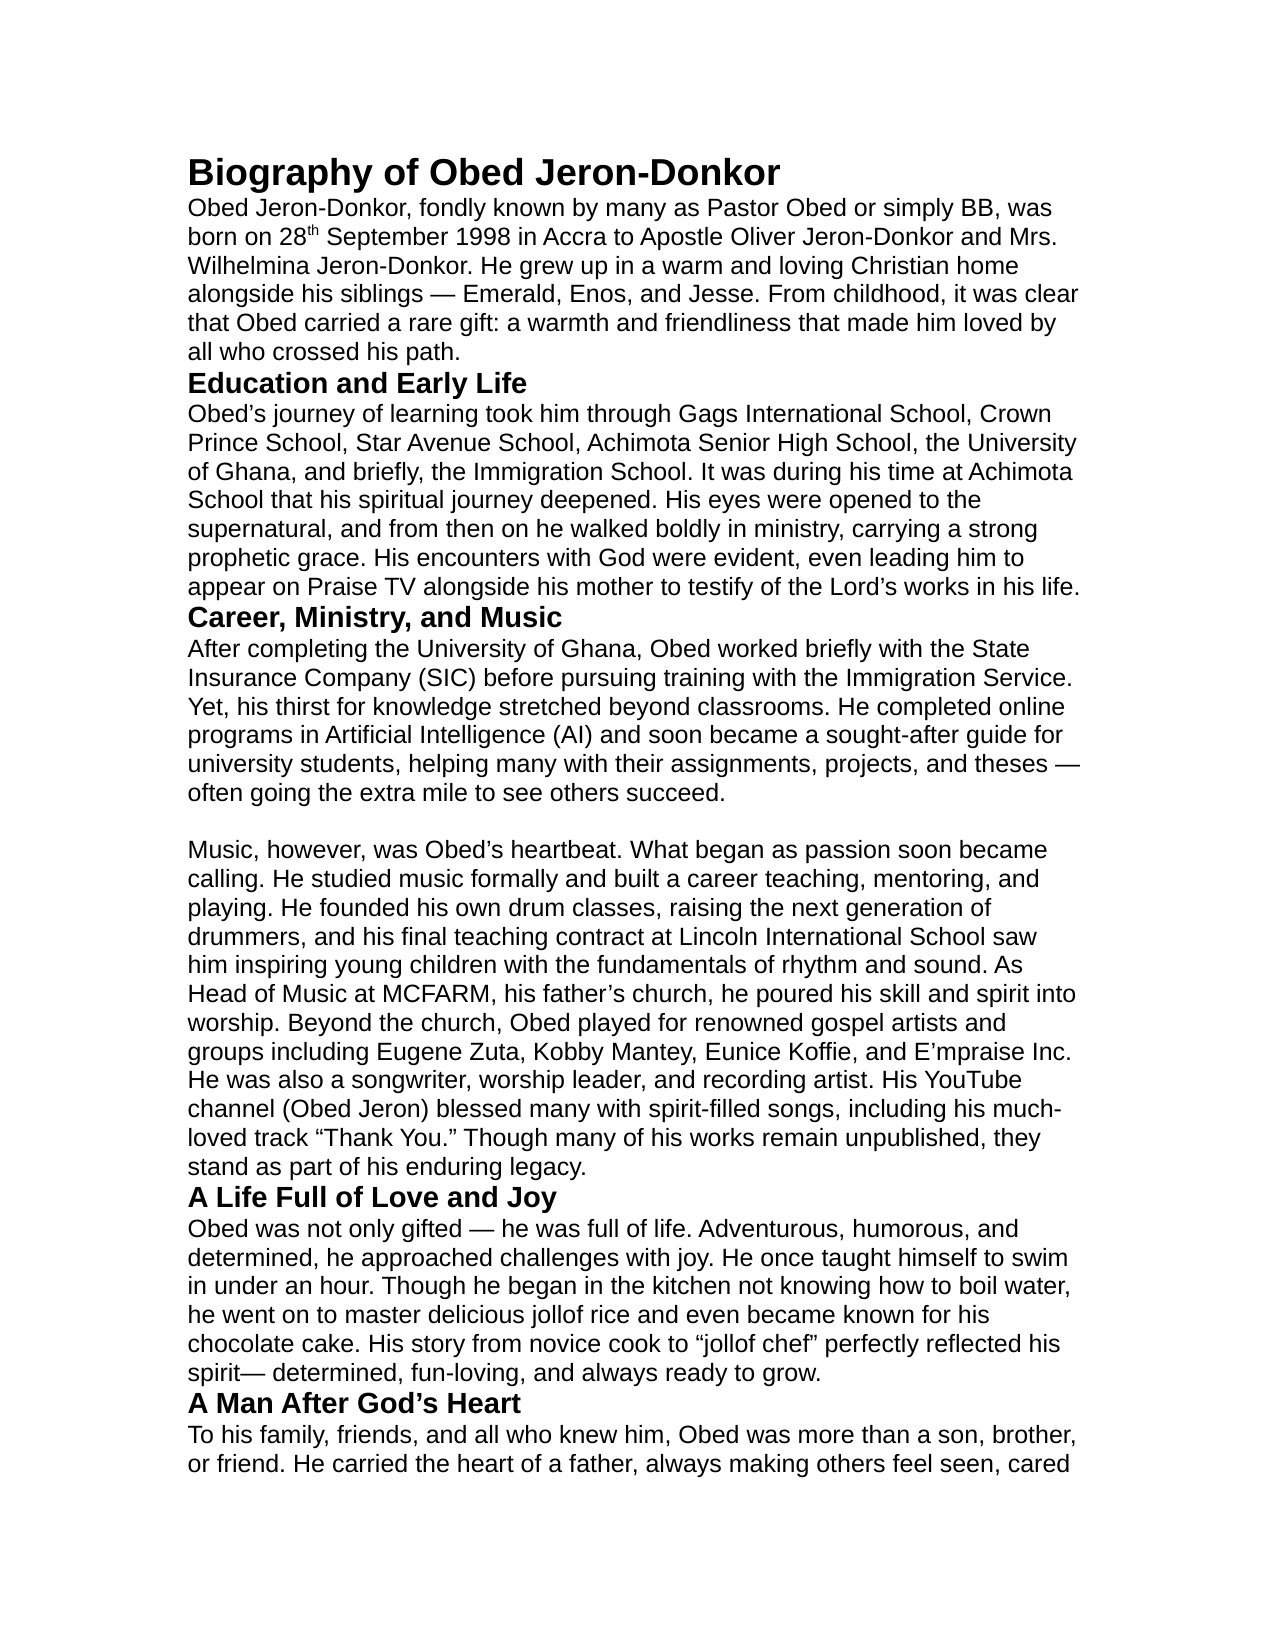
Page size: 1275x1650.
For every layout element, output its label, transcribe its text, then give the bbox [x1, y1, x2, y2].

text him inspiring young children with the fundamentals of rhythm and sound. As Head of Music at MCFARM, his father’s church, he poured his skill and spirit into worship. Beyond the church, Obed played for renowned gospel artists and groups including Eugene Zuta, Kobby Mantey, Eunice Koffie, and E’mpraise Inc. [187, 950, 1087, 1065]
text Career, Ministry, and Music [187, 600, 1087, 634]
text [187, 1420, 1087, 1477]
text Biography of Obed Jeron-Donkor [187, 150, 1087, 193]
text Obed was not only gifted — he was full of life. Adventurous, humorous, and determined, he approached challenges with joy. He once taught himself to swim in under an hour. Though he began in the kitchen not knowing how to boil water, he went on to master delicious jollof rice and even became known for his chocolate cake. His story from novice cook to “jollof chef” perfectly reflected his spirit— determined, fun-loving, and always ready to grow. [187, 1214, 1087, 1386]
text Music, however, was Obed’s heartbeat. What began as passion soon became calling. He studied music formally and built a career teaching, mentoring, and playing. He founded his own drum classes, raising the next generation of drummers, and his final teaching contract at Lincoln International School saw [187, 835, 1087, 950]
text Obed’s journey of learning took him through Gags International School, Crown Prince School, Star Avenue School, Achimota Senior High School, the University of Ghana, and briefly, the Immigration School. It was during his time at Achimota School that his spiritual journey deepened. His eyes were opened to the supernatural, and from then on he walked boldly in ministry, carrying a strong prophetic grace. His encounters with God were evident, even leading him to appear on Praise TV alongside his mother to testify of the Lord’s works in his life. [187, 399, 1087, 600]
text Education and Early Life [187, 366, 1087, 399]
text A Life Full of Love and Joy [187, 1180, 1087, 1214]
text He was also a songwriter, worship leader, and recording artist. His YouTube channel (Obed Jeron) blessed many with spirit-filled songs, including his much-loved track “Thank You.” Though many of his works remain unpublished, they stand as part of his enduring legacy. [187, 1065, 1087, 1180]
text Obed Jeron-Donkor, fondly known by many as Pastor Obed or simply BB, was born on 28th September 1998 in Accra to Apostle Oliver Jeron-Donkor and Mrs. Wilhelmina Jeron-Donkor. He grew up in a warm and loving Christian home alongside his siblings — Emerald, Enos, and Jesse. From childhood, it was clear that Obed carried a rare gift: a warmth and friendliness that made him loved by all who crossed his path. [187, 193, 1087, 366]
text After completing the University of Ghana, Obed worked briefly with the State Insurance Company (SIC) before pursuing training with the Immigration Service. Yet, his thirst for knowledge stretched beyond classrooms. He completed online programs in Artificial Intelligence (AI) and soon became a sought-after guide for university students, helping many with their assignments, projects, and theses —often going the extra mile to see others succeed. [187, 634, 1087, 806]
text A Man After God’s Heart [187, 1386, 1087, 1420]
